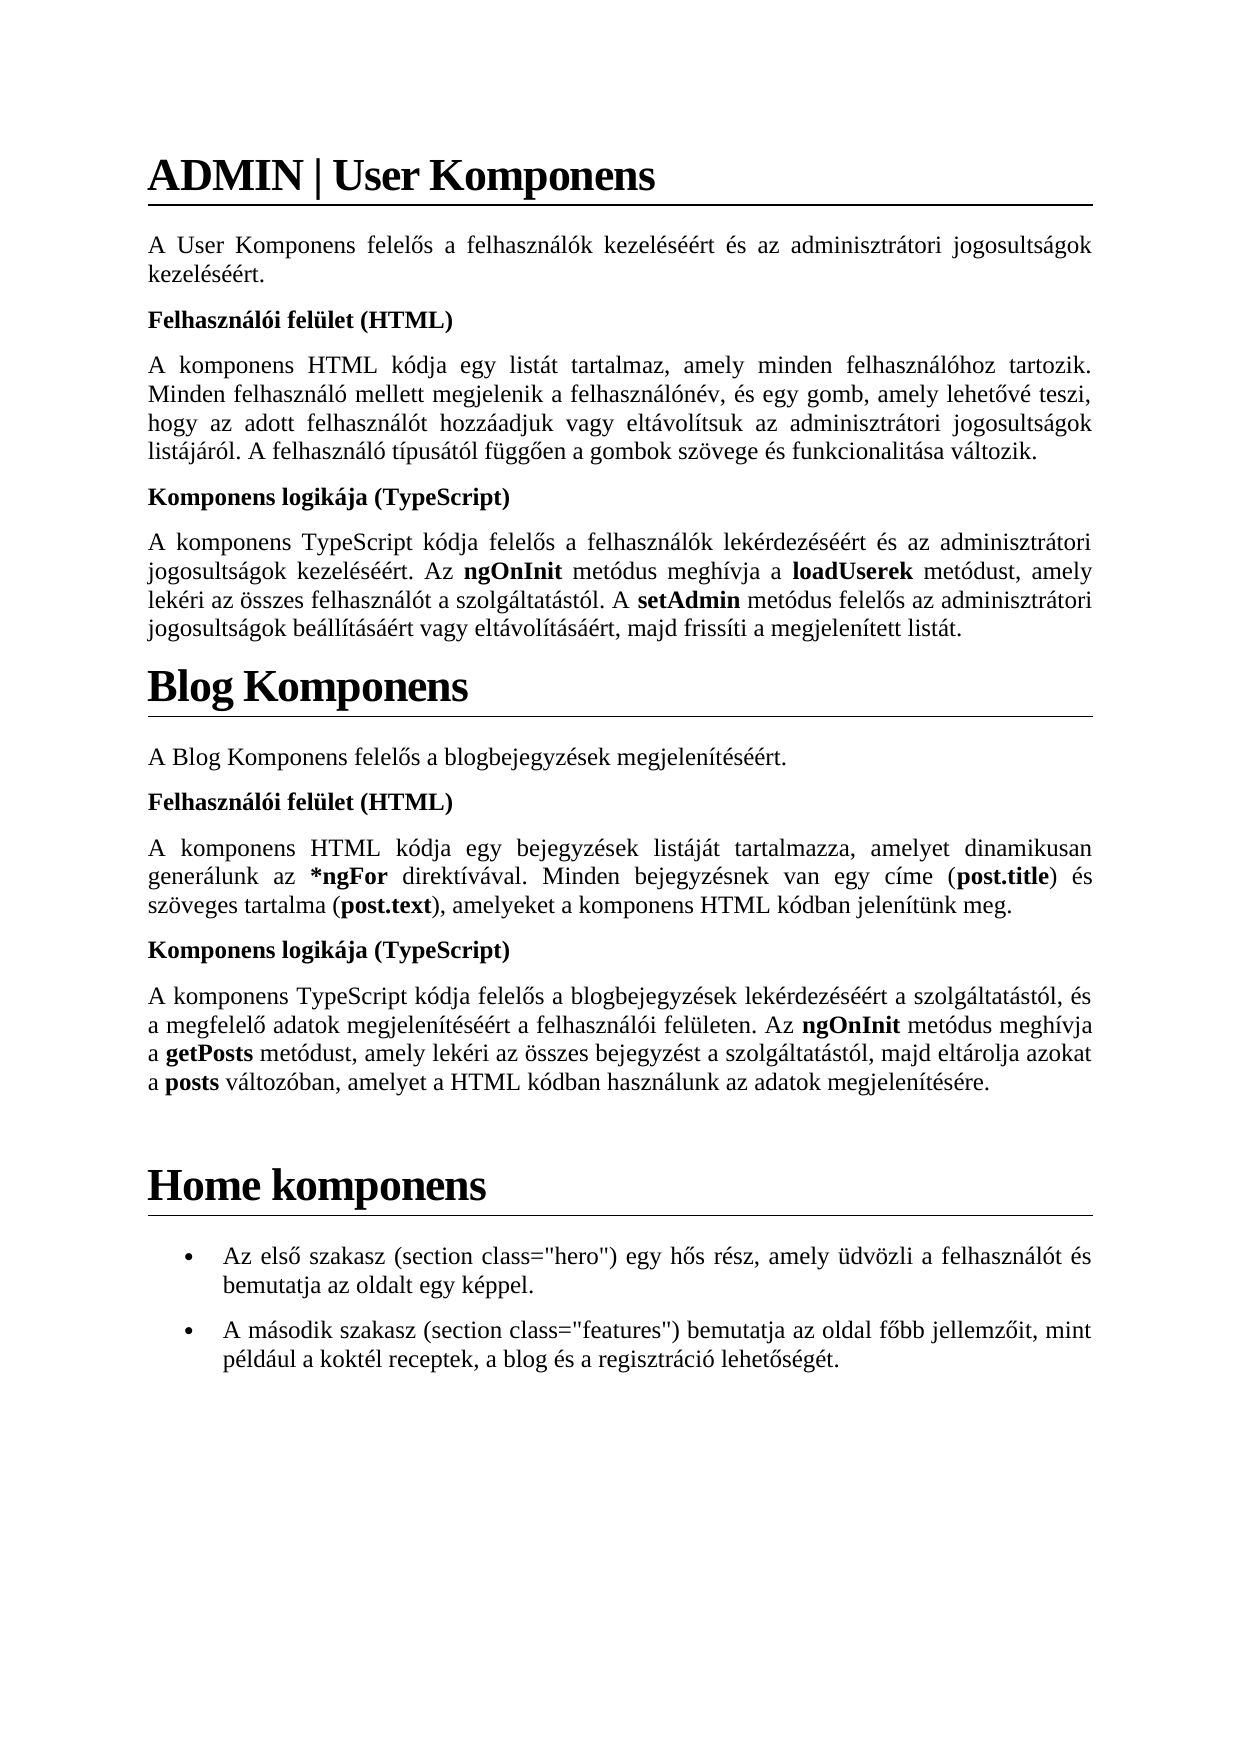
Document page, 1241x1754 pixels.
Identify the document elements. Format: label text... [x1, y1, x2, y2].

text A komponens TypeScript kódja felelős a blogbejegyzések lekérdezéséért a szolgáltatástól, és a megfelelő adatok megjelenítéséért a felhasználói felületen. Az ngOnInit metódus meghívja a getPosts metódust, amely lekéri az összes bejegyzést a szolgáltatástól, majd eltárolja azokat a posts változóban, amelyet a HTML kódban használunk az adatok megjelenítésére. [148, 981, 1093, 1096]
text A User Komponens felelős a felhasználók kezeléséért és az adminisztrátori jogosultságok kezeléséért. [148, 231, 1093, 288]
list A második szakasz (section class="features") bemutatja az oldal főbb jellemzőit, mint például a koktél receptek, a blog és a regisztráció lehetőségét. [185, 1315, 1093, 1373]
text Komponens logikája (TypeScript) [148, 482, 1093, 511]
text A komponens HTML kódja egy listát tartalmaz, amely minden felhasználóhoz tartozik. Minden felhasználó mellett megjelenik a felhasználónév, és egy gomb, amely lehetővé teszi, hogy az adott felhasználót hozzáadjuk vagy eltávolítsuk az adminisztrátori jogosultságok listájáról. A felhasználó típusától függően a gombok szövege és funkcionalitása változik. [148, 350, 1093, 465]
text Komponens logikája (TypeScript) [148, 936, 1093, 964]
list Az első szakasz (section class="hero") egy hős rész, amely üdvözli a felhasználót és bemutatja az oldalt egy képpel. [185, 1241, 1093, 1298]
text Felhasználói felület (HTML) [148, 787, 1093, 816]
title ADMIN | User Komponens [148, 148, 1093, 204]
text A komponens HTML kódja egy bejegyzések listáját tartalmazza, amelyet dinamikusan generálunk az *ngFor direktívával. Minden bejegyzésnek van egy címe (post.title) és szöveges tartalma (post.text), amelyeket a komponens HTML kódban jelenítünk meg. [148, 833, 1093, 919]
text A komponens TypeScript kódja felelős a felhasználók lekérdezéséért és az adminisztrátori jogosultságok kezeléséért. Az ngOnInit metódus meghívja a loadUserek metódust, amely lekéri az összes felhasználót a szolgáltatástól. A setAdmin metódus felelős az adminisztrátori jogosultságok beállításáért vagy eltávolításáért, majd frissíti a megjelenített listát. [148, 527, 1093, 642]
text Felhasználói felület (HTML) [148, 305, 1093, 333]
text A Blog Komponens felelős a blogbejegyzések megjelenítéséért. [148, 742, 1093, 771]
title Blog Komponens [148, 659, 1093, 716]
title Home komponens [148, 1158, 1093, 1215]
